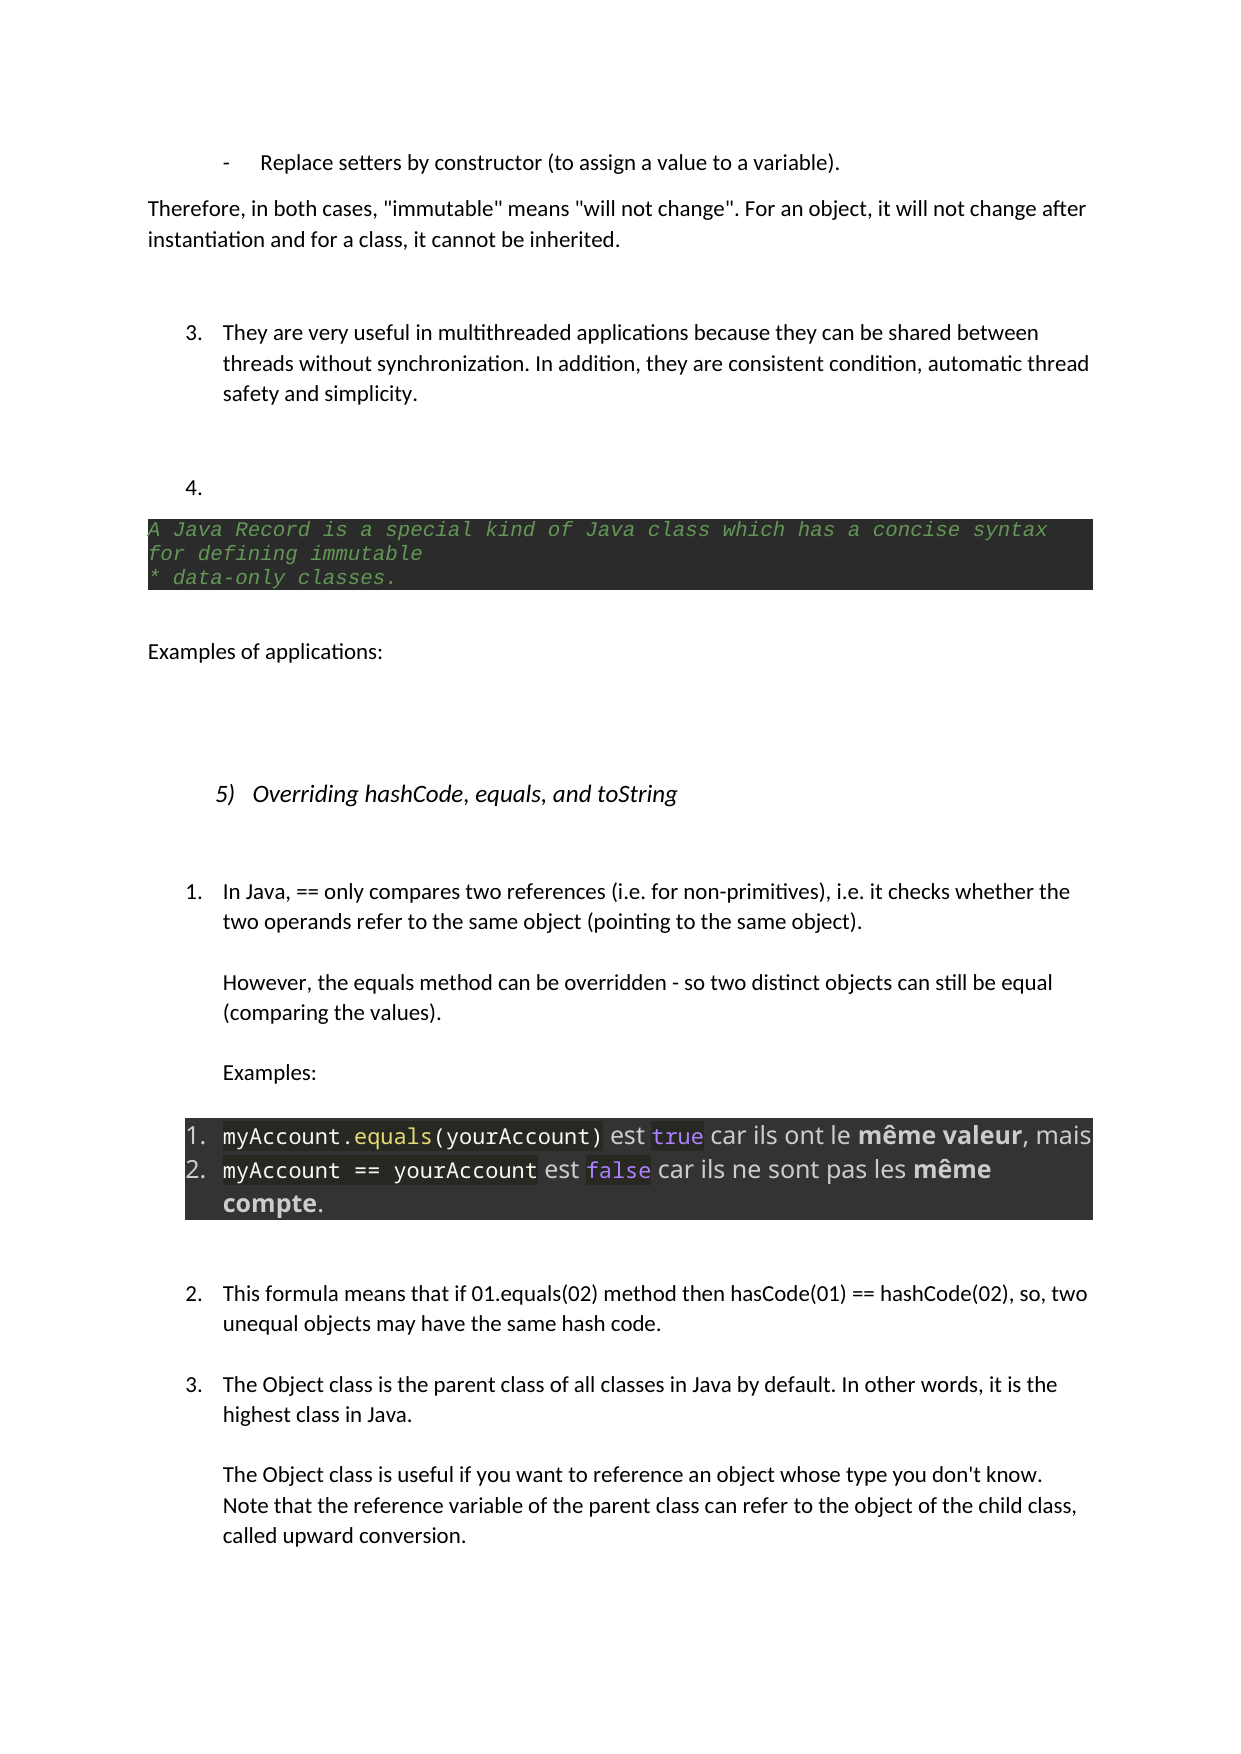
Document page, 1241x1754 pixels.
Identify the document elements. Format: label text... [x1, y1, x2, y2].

text Examples of applications: [148, 637, 1093, 665]
list They are very useful in multithreaded applications because they can be shared between threads without synchronization. In addition, they are consistent condition, automatic thread safety and simplicity. [185, 318, 1093, 407]
list However, the equals method can be overridden - so two distinct objects can still be equal (comparing the values). [223, 968, 1093, 1026]
list The Object class is the parent class of all classes in Java by default. In other words, it is the highest class in Java. [185, 1370, 1093, 1428]
list Examples: [223, 1058, 1093, 1086]
text Therefore, in both cases, "immutable" means "will not change". For an object, it will not change after instantiation and for a class, it cannot be inherited. [148, 194, 1093, 253]
list In Java, == only compares two references (i.e. for non-primitives), i.e. it checks whether the two operands refer to the same object (pointing to the same object). [185, 877, 1093, 935]
list Replace setters by constructor (to assign a value to a variable). [223, 148, 1093, 176]
list myAccount == yourAccount est false car ils ne sont pas les même compte. [185, 1152, 1093, 1220]
text A Java Record is a special kind of Java class which has a concise syntax for defining immutable * data-only classes. [148, 519, 1093, 590]
list Overriding hashCode, equals, and toString [215, 778, 1093, 808]
list The Object class is useful if you want to reference an object whose type you don't know. Note that the reference variable of the parent class can refer to the object of the child class, called upward conversion. [223, 1461, 1093, 1549]
list This formula means that if 01.equals(02) method then hasCode(01) == hashCode(02), so, two unequal objects may have the same hash code. [185, 1279, 1093, 1337]
list myAccount.equals(yourAccount) est true car ils ont le même valeur, mais [185, 1118, 1093, 1152]
